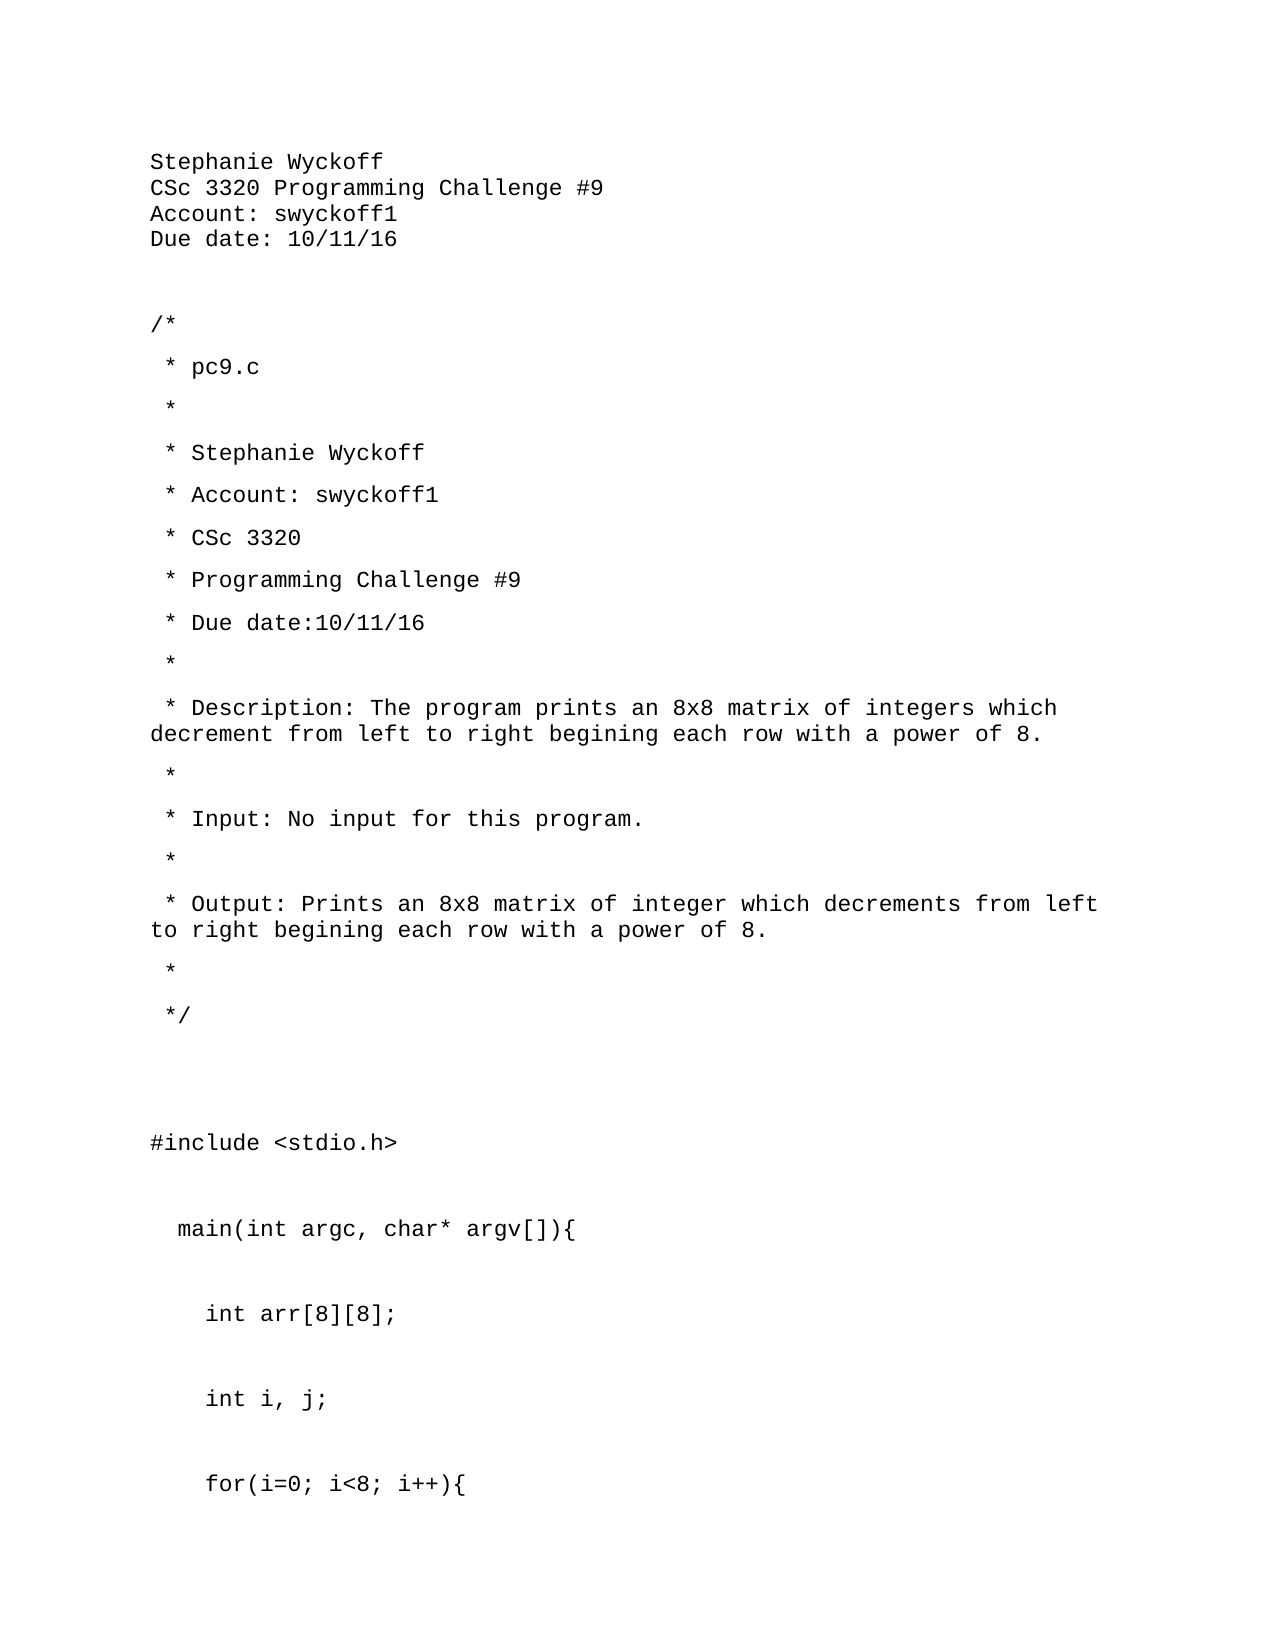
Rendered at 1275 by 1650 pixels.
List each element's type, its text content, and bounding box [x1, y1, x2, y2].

text * [150, 765, 1125, 791]
text * pc9.c [150, 356, 1125, 382]
text * [150, 654, 1125, 680]
text * Programming Challenge #9 [150, 569, 1125, 594]
text * Input: No input for this program. [150, 808, 1125, 833]
text int arr[8][8]; [150, 1302, 1125, 1328]
text * Description: The program prints an 8x8 matrix of integers which decrement from left to right begining each row with a power of 8. [150, 696, 1125, 748]
text */ [150, 1004, 1125, 1030]
text * Stephanie Wyckoff [150, 441, 1125, 467]
text * Output: Prints an 8x8 matrix of integer which decrements from left to right begining each row with a power of 8. [150, 893, 1125, 945]
text * [150, 850, 1125, 876]
text for(i=0; i<8; i++){ [150, 1473, 1125, 1498]
text /* [150, 313, 1125, 339]
text * Due date:10/11/16 [150, 611, 1125, 637]
text * Account: swyckoff1 [150, 483, 1125, 509]
text * [150, 961, 1125, 987]
text int i, j; [150, 1387, 1125, 1413]
text * [150, 398, 1125, 424]
text * CSc 3320 [150, 526, 1125, 552]
text #include <stdio.h> [150, 1132, 1125, 1158]
text Stephanie Wyckoff CSc 3320 Programming Challenge #9 Account: swyckoff1 Due date: 10/11/16 [150, 150, 1125, 254]
text main(int argc, char* argv[]){ [150, 1217, 1125, 1243]
